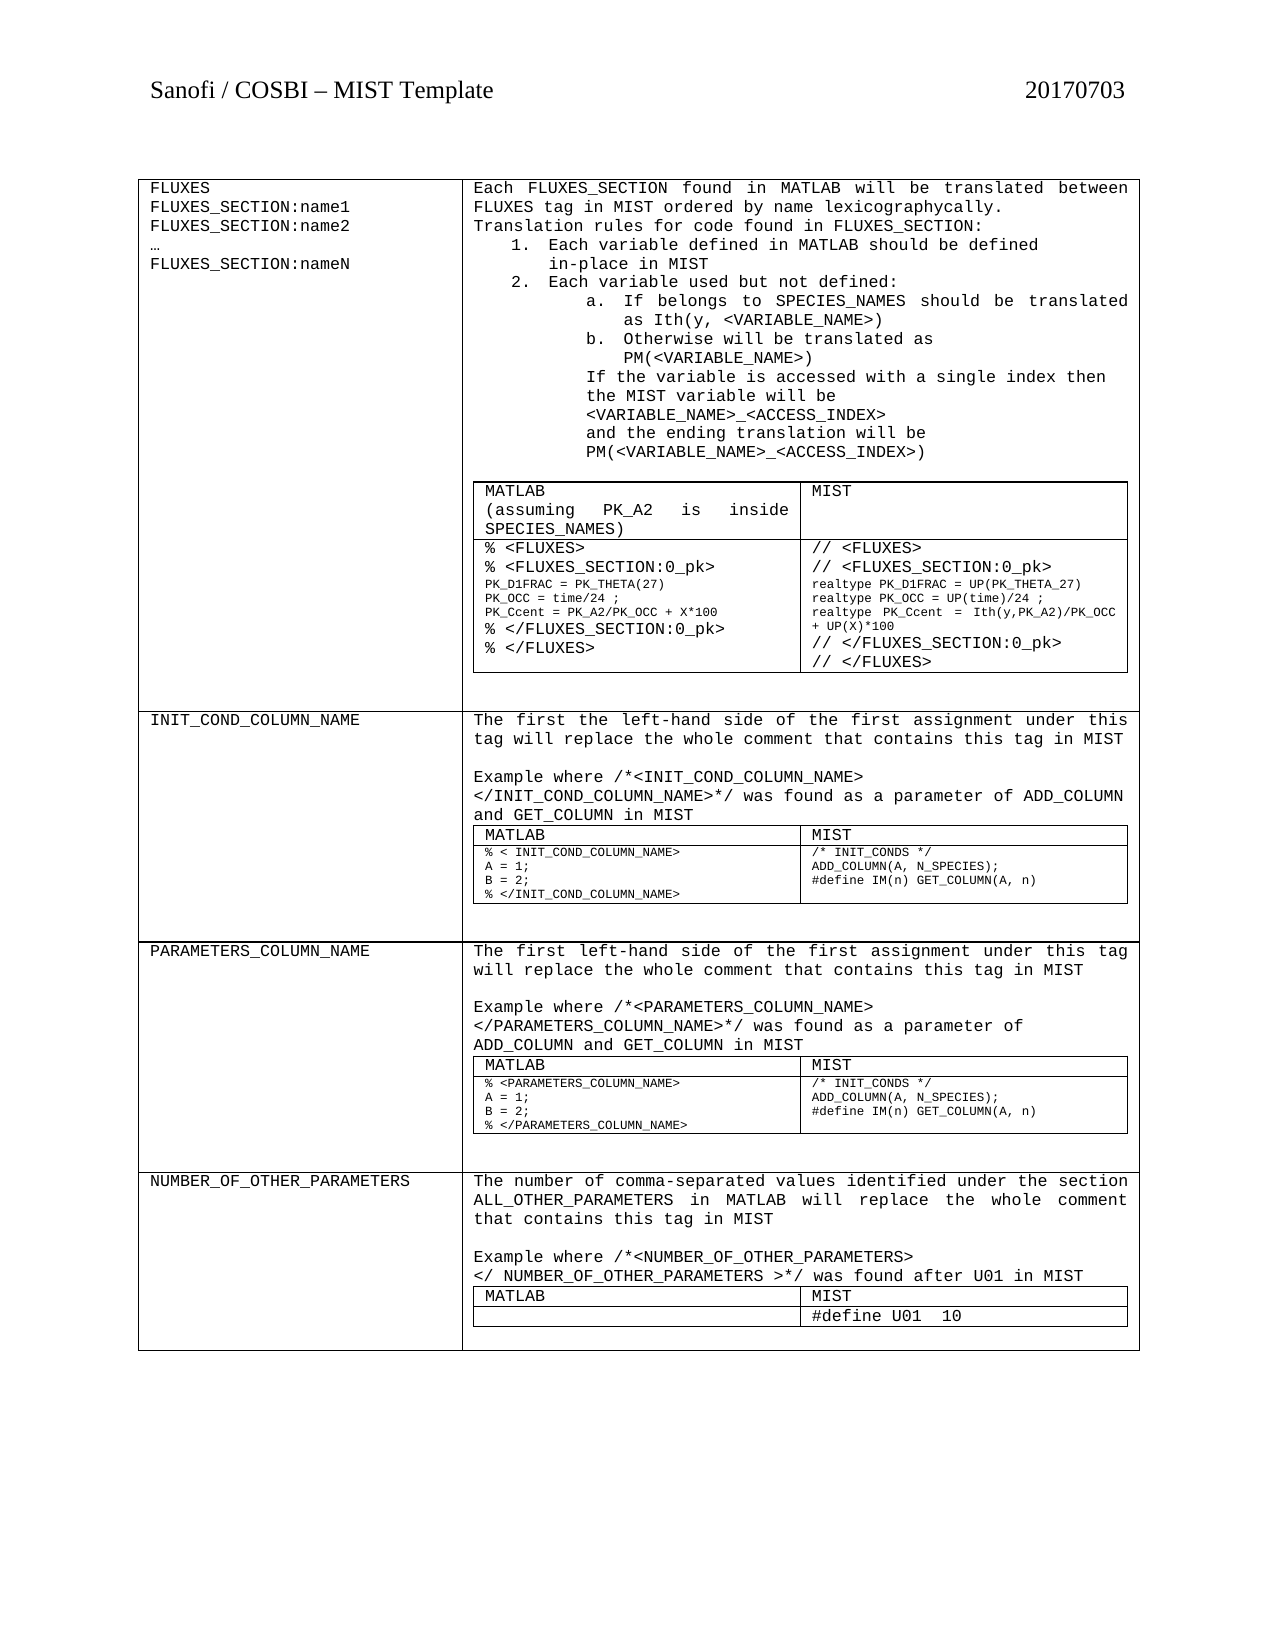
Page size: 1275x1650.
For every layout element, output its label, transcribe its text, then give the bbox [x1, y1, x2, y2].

table_cell The number of comma-separated values identified under the section ALL_OTHER_PARAMETERS in MATLAB will replace the whole comment that contains this tag in MIST Example where /*<NUMBER_OF_OTHER_PARAMETERS> </ NUMBER_OF_OTHER_PARAMETERS >*/ was found after U01 in MIST [463, 1173, 1139, 1349]
table_cell INIT_COND_COLUMN_NAME [139, 712, 462, 941]
table_cell The first left-hand side of the first assignment under this tag will replace the whole comment that contains this tag in MIST Example where /*<PARAMETERS_COLUMN_NAME> </PARAMETERS_COLUMN_NAME>*/ was found as a parameter of ADD_COLUMN and GET_COLUMN in MIST [463, 943, 1139, 1172]
table_header FLUXES FLUXES_SECTION:name1 FLUXES_SECTION:name2 … FLUXES_SECTION:nameN [139, 180, 462, 711]
table_cell PARAMETERS_COLUMN_NAME [139, 943, 462, 1172]
table_cell The first the left-hand side of the first assignment under this tag will replace the whole comment that contains this tag in MIST Example where /*<INIT_COND_COLUMN_NAME> </INIT_COND_COLUMN_NAME>*/ was found as a parameter of ADD_COLUMN and GET_COLUMN in MIST [463, 712, 1139, 941]
table_header Each FLUXES_SECTION found in MATLAB will be translated between FLUXES tag in MIST ordered by name lexicographycally. Translation rules for code found in FLUXES_SECTION: Each variable defined in MATLAB should be defined in-place in MIST Each variable used but not defined: If belongs to SPECIES_NAMES should be translated as Ith(y, <VARIABLE_NAME>) Otherwise will be translated as PM(<VARIABLE_NAME>) If the variable is accessed with a single index then the MIST variable will be <VARIABLE_NAME>_<ACCESS_INDEX> and the ending translation will be PM(<VARIABLE_NAME>_<ACCESS_INDEX>) [463, 180, 1139, 711]
table_cell NUMBER_OF_OTHER_PARAMETERS [139, 1173, 462, 1349]
